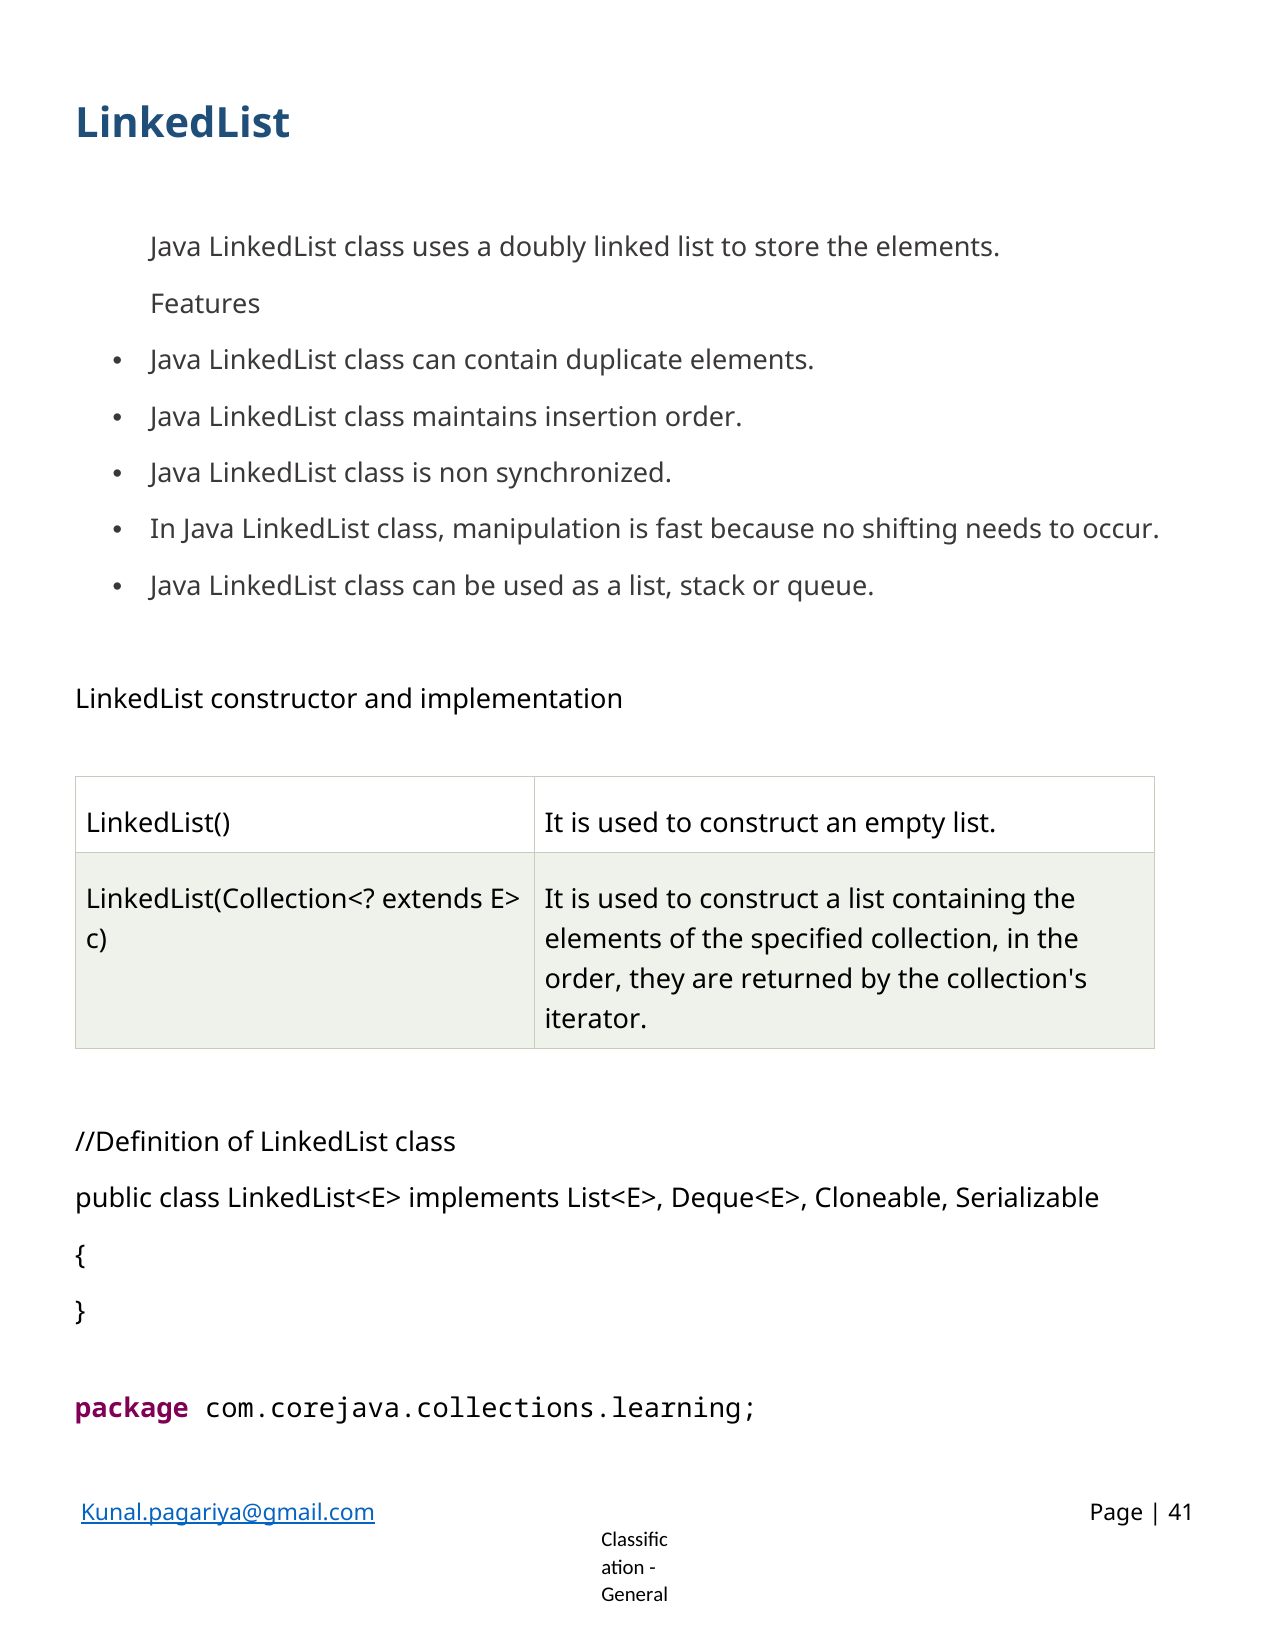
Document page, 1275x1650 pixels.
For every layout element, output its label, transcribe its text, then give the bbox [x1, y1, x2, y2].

list Java LinkedList class can be used as a list, stack or queue. [112, 566, 1200, 603]
text { [75, 1235, 1200, 1272]
text //Definition of LinkedList class [75, 1122, 1200, 1159]
list In Java LinkedList class, manipulation is fast because no shifting needs to occur. [112, 510, 1200, 547]
text LinkedList constructor and implementation [75, 679, 1200, 716]
subtitle LinkedList [75, 93, 1200, 150]
list Features [150, 284, 1200, 321]
list Java LinkedList class maintains insertion order. [112, 397, 1200, 434]
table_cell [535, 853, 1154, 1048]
text package com.corejava.collections.learning; [75, 1388, 1200, 1425]
list Java LinkedList class is non synchronized. [112, 453, 1200, 490]
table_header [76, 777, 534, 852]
text public class LinkedList<E> implements List<E>, Deque<E>, Cloneable, Serializable [75, 1179, 1200, 1216]
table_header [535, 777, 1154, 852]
list Java LinkedList class uses a doubly linked list to store the elements. [150, 228, 1200, 264]
text } [75, 1292, 1200, 1329]
list Java LinkedList class can contain duplicate elements. [112, 341, 1200, 377]
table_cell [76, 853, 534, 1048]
